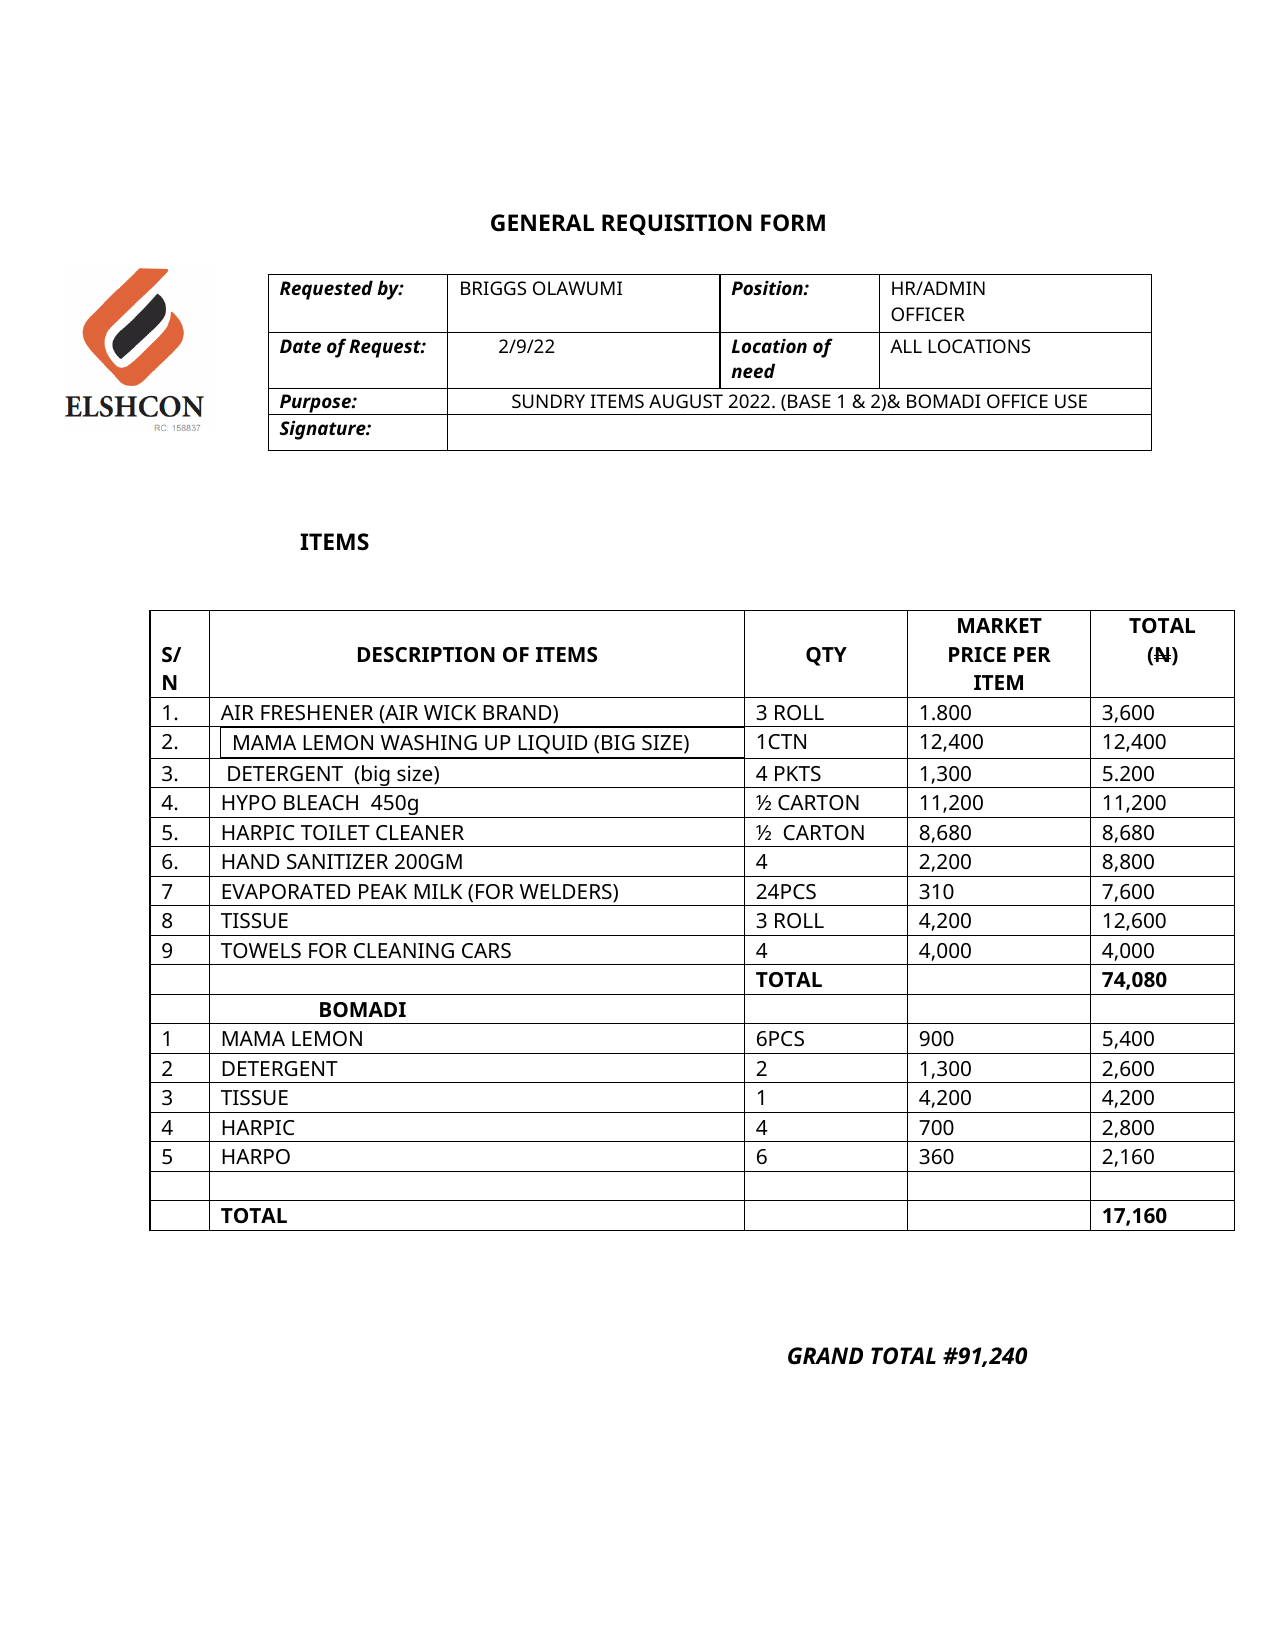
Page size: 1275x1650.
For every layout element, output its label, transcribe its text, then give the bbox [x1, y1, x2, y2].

table_cell HARPIC [210, 1113, 744, 1141]
table_cell 8 [151, 906, 209, 935]
table_cell 4,000 [1091, 936, 1234, 964]
table_cell [210, 1172, 744, 1200]
table_cell 9 [151, 936, 209, 964]
table_cell HAND SANITIZER 200GM [210, 847, 744, 876]
table_cell 12,400 [908, 727, 1090, 758]
text GENERAL REQUISITION FORM [150, 207, 1125, 238]
table_cell 1,300 [908, 759, 1090, 787]
table_cell [908, 965, 1090, 994]
table_cell [745, 1201, 907, 1229]
table_cell 2,800 [1091, 1113, 1234, 1141]
table_cell [210, 965, 744, 994]
table_header QTY [745, 611, 907, 697]
table_cell 1. [151, 698, 209, 726]
text GRAND TOTAL #91,240 [150, 1340, 1125, 1372]
table_cell [908, 1201, 1090, 1229]
table_cell EVAPORATED PEAK MILK (FOR WELDERS) [210, 877, 744, 905]
table_cell 310 [908, 877, 1090, 905]
table_cell HARPIC TOILET CLEANER [210, 818, 744, 846]
table_cell [151, 1172, 209, 1200]
table_cell 4 [745, 936, 907, 964]
table_header Requested by: [269, 275, 447, 332]
table_cell 8,680 [908, 818, 1090, 846]
table_cell TOTAL [745, 965, 907, 994]
table_cell 24PCS [745, 877, 907, 905]
table_cell 6 [745, 1142, 907, 1171]
table_cell Signature: [269, 415, 447, 450]
table_cell ½ CARTON [745, 788, 907, 817]
table_cell HYPO BLEACH 450g [210, 788, 744, 817]
table_cell 2 [151, 1054, 209, 1082]
table_cell 4 [151, 1113, 209, 1141]
table_cell 2/9/22 [448, 333, 719, 387]
table_cell TISSUE [210, 906, 744, 935]
table_cell 4 [745, 847, 907, 876]
table_header Position: [721, 275, 879, 332]
table_cell [908, 1172, 1090, 1200]
table_cell 11,200 [908, 788, 1090, 817]
table_cell [151, 965, 209, 994]
table_cell 6PCS [745, 1024, 907, 1053]
table_cell 17,160 [1091, 1201, 1234, 1229]
table_cell 700 [908, 1113, 1090, 1141]
table_cell TOWELS FOR CLEANING CARS [210, 936, 744, 964]
table_cell [221, 728, 744, 757]
table_cell 4. [151, 788, 209, 817]
table_cell 4 PKTS [745, 759, 907, 787]
table_header S/N [151, 611, 209, 697]
table_cell 1 [151, 1024, 209, 1053]
table_cell [745, 995, 907, 1023]
table_cell ALL LOCATIONS [880, 333, 1151, 387]
table_cell TOTAL [210, 1201, 744, 1229]
table_cell [151, 995, 209, 1023]
picture [61, 265, 221, 436]
table_cell 3. [151, 759, 209, 787]
table_cell 1 [745, 1083, 907, 1112]
table_cell Purpose: [269, 389, 447, 414]
table_header DESCRIPTION OF ITEMS [210, 611, 744, 697]
table_cell DETERGENT [210, 1054, 744, 1082]
table_cell 6. [151, 847, 209, 876]
table_cell 12,600 [1091, 906, 1234, 935]
table_cell ½ CARTON [745, 818, 907, 846]
table_cell 4,200 [908, 906, 1090, 935]
table_cell [210, 727, 220, 758]
text ITEMS [300, 526, 1125, 557]
table_cell 5. [151, 818, 209, 846]
table_cell 1,300 [908, 1054, 1090, 1082]
table_cell BOMADI [210, 995, 744, 1023]
table_cell 74,080 [1091, 965, 1234, 994]
table_cell 3 ROLL [745, 906, 907, 935]
table_cell MAMA LEMON [210, 1024, 744, 1053]
table_cell [908, 995, 1090, 1023]
table_cell [448, 415, 1151, 450]
table_cell 1.800 [908, 698, 1090, 726]
table_cell Date of Request: [269, 333, 447, 387]
table_header MARKET PRICE PER ITEM [908, 611, 1090, 697]
table_header TOTAL (N) [1091, 611, 1234, 697]
table_cell 2. [151, 727, 209, 758]
table_cell [1091, 1172, 1234, 1200]
table_cell 5 [151, 1142, 209, 1171]
table_cell 7 [151, 877, 209, 905]
table_cell 5.200 [1091, 759, 1234, 787]
table_cell 3 ROLL [745, 698, 907, 726]
table_cell 2,200 [908, 847, 1090, 876]
table_cell 8,680 [1091, 818, 1234, 846]
table_cell 5,400 [1091, 1024, 1234, 1053]
table_cell TISSUE [210, 1083, 744, 1112]
table_cell 2,160 [1091, 1142, 1234, 1171]
table_cell 2 [745, 1054, 907, 1082]
table_cell [151, 1201, 209, 1229]
table_cell [1091, 995, 1234, 1023]
table_cell 360 [908, 1142, 1090, 1171]
table_cell SUNDRY ITEMS AUGUST 2022. (BASE 1 & 2)& BOMADI OFFICE USE [448, 389, 1151, 414]
table_cell DETERGENT (big size) [210, 759, 744, 787]
table_cell 8,800 [1091, 847, 1234, 876]
table_cell 4,000 [908, 936, 1090, 964]
table_cell 4,200 [1091, 1083, 1234, 1112]
table_cell 2,600 [1091, 1054, 1234, 1082]
table_cell 12,400 [1091, 727, 1234, 758]
table_cell 1CTN [745, 727, 907, 758]
table_cell 3 [151, 1083, 209, 1112]
table_cell 7,600 [1091, 877, 1234, 905]
table_cell [745, 1172, 907, 1200]
table_cell 3,600 [1091, 698, 1234, 726]
table_cell 4 [745, 1113, 907, 1141]
table_header BRIGGS OLAWUMI [448, 275, 719, 332]
table_cell 900 [908, 1024, 1090, 1053]
table_cell HARPO [210, 1142, 744, 1171]
table_cell 4,200 [908, 1083, 1090, 1112]
table_cell 11,200 [1091, 788, 1234, 817]
table_cell AIR FRESHENER (AIR WICK BRAND) [210, 698, 744, 726]
table_header HR/ADMIN OFFICER [880, 275, 1151, 332]
table_cell Location of need [721, 333, 879, 387]
